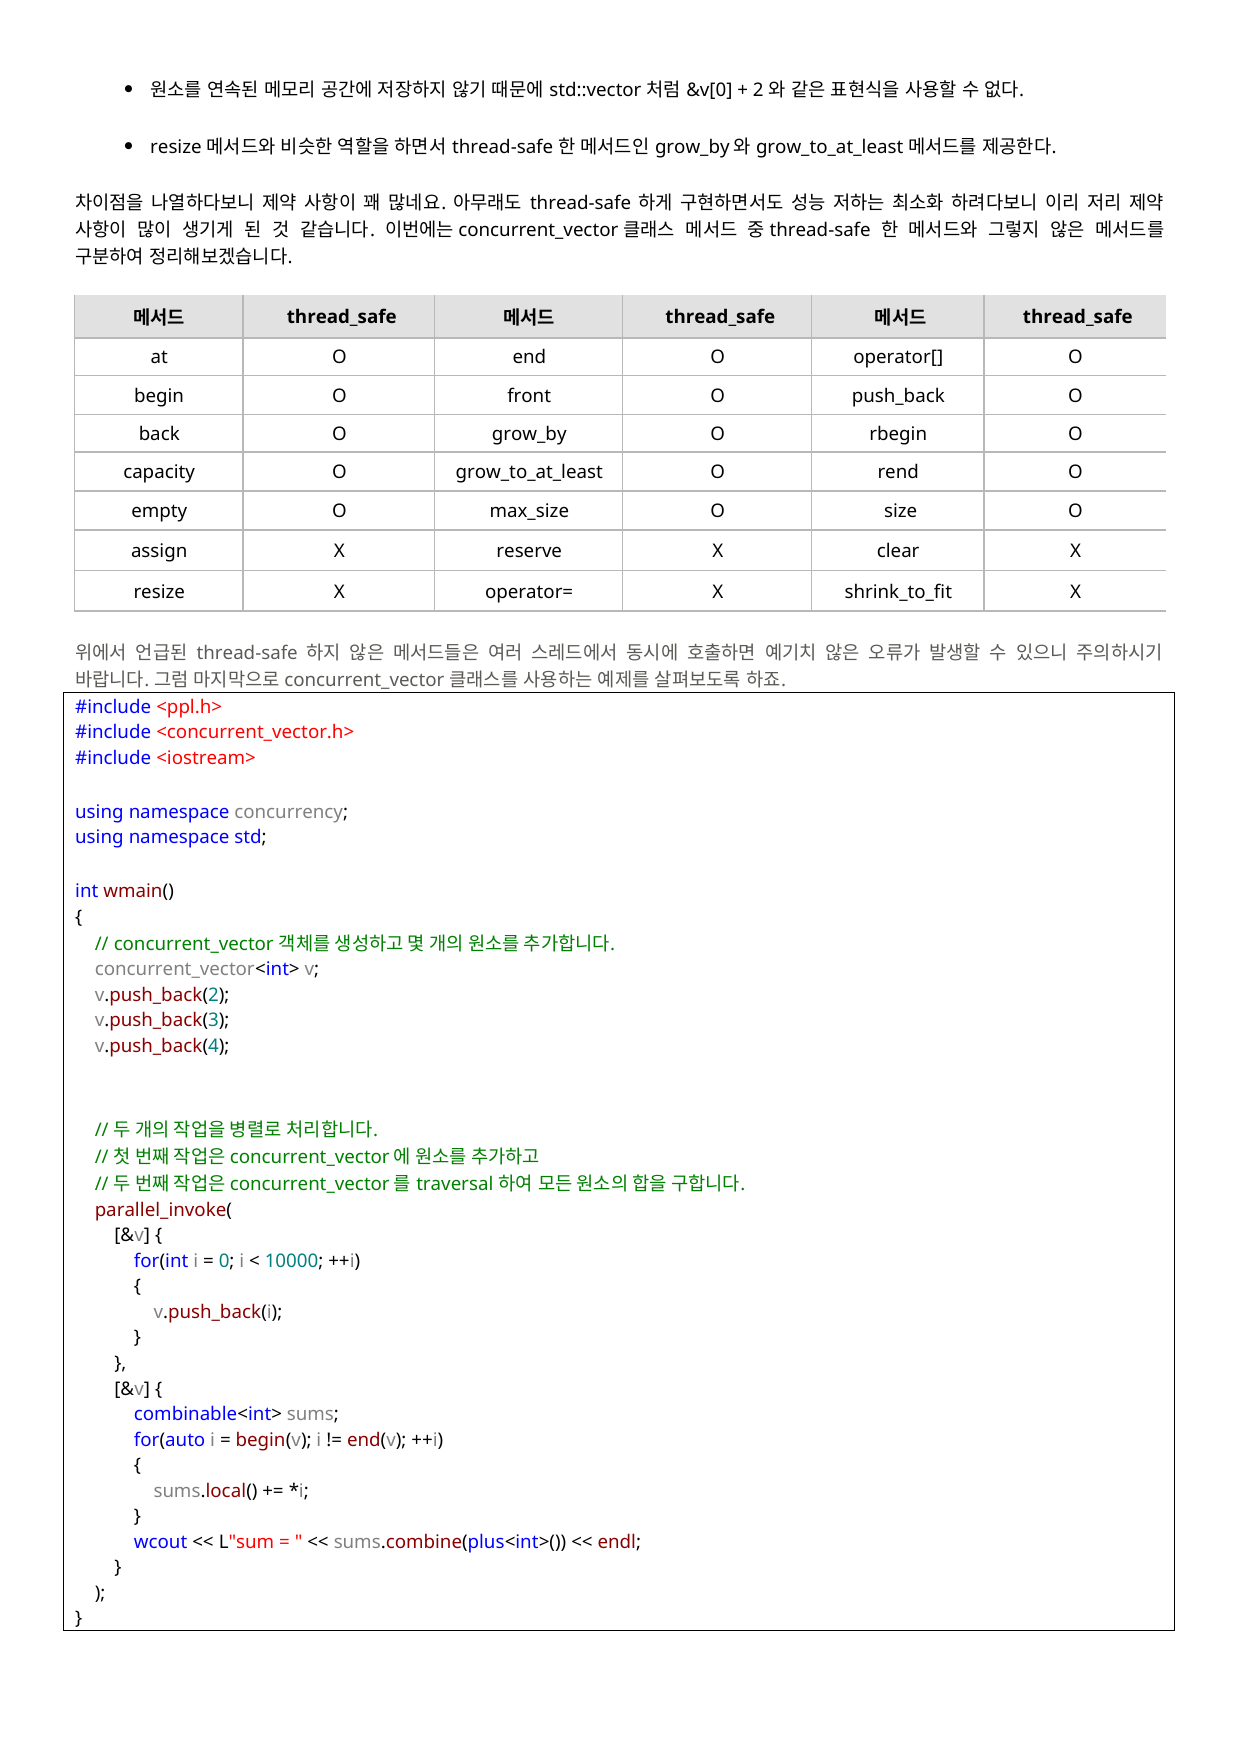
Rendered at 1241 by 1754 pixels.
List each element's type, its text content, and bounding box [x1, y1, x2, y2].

table_header thread_safe [985, 295, 1166, 337]
table_cell O [244, 492, 434, 529]
table_cell end [435, 339, 622, 374]
table_header 메서드 [812, 295, 983, 337]
table_cell X [985, 531, 1166, 570]
table_cell push_back [812, 376, 983, 413]
table_cell empty [75, 492, 242, 529]
table_cell assign [75, 531, 242, 570]
table_cell O [244, 376, 434, 413]
table_cell O [244, 339, 434, 374]
table_cell grow_to_at_least [435, 453, 622, 490]
table_cell back [75, 415, 242, 451]
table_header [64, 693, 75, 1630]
table_cell operator= [435, 571, 622, 610]
table_cell O [985, 376, 1166, 413]
text 위에서 언급된 thread-safe 하지 않은 메서드들은 여러 스레드에서 동시에 호출하면 예기치 않은 오류가 발생할 수 있으니 주의하시기 바랍니다. 그럼 마지막으로 concurrent_vector 클래스를 사용하는 예제를 살펴보도록 하죠. [75, 637, 1165, 692]
table_cell front [435, 376, 622, 413]
table_cell O [985, 415, 1166, 451]
table_cell O [623, 415, 811, 451]
table_cell rbegin [812, 415, 983, 451]
table_header thread_safe [244, 295, 434, 337]
table_cell max_size [435, 492, 622, 529]
table_cell at [75, 339, 242, 374]
table_cell shrink_to_fit [812, 571, 983, 610]
table_cell X [623, 531, 811, 570]
list resize 메서드와 비슷한 역할을 하면서 thread-safe 한 메서드인 grow_by와 grow_to_at_least 메서드를 제공한다. [125, 131, 1165, 158]
text 차이점을 나열하다보니 제약 사항이 꽤 많네요. 아무래도 thread-safe 하게 구현하면서도 성능 저하는 최소화 하려다보니 이리 저리 제약 사항이 많이 생기게 된 것 같습니다. 이번에는 concurrent_vector 클래스 메서드 중 thread-safe 한 메서드와 그렇지 않은 메서드를 구분하여 정리해보겠습니다. [75, 188, 1165, 269]
table_cell X [985, 571, 1166, 610]
table_cell X [623, 571, 811, 610]
table_cell O [985, 453, 1166, 490]
list 원소를 연속된 메모리 공간에 저장하지 않기 때문에 std::vector 처럼 &v[0] + 2 와 같은 표현식을 사용할 수 없다. [125, 75, 1165, 102]
table_cell reserve [435, 531, 622, 570]
table_cell size [812, 492, 983, 529]
table_cell clear [812, 531, 983, 570]
table_cell grow_by [435, 415, 622, 451]
table_cell resize [75, 571, 242, 610]
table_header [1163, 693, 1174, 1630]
table_header 메서드 [435, 295, 622, 337]
table_cell O [623, 376, 811, 413]
table_header 메서드 [75, 295, 242, 337]
table_cell O [244, 453, 434, 490]
table_cell O [623, 339, 811, 374]
table_cell O [985, 492, 1166, 529]
table_cell O [985, 339, 1166, 374]
table_cell X [244, 531, 434, 570]
table_header thread_safe [623, 295, 811, 337]
table_cell O [623, 453, 811, 490]
table_cell O [244, 415, 434, 451]
table_cell rend [812, 453, 983, 490]
table_cell X [244, 571, 434, 610]
table_cell capacity [75, 453, 242, 490]
table_cell begin [75, 376, 242, 413]
table_cell operator[] [812, 339, 983, 374]
table_cell O [623, 492, 811, 529]
